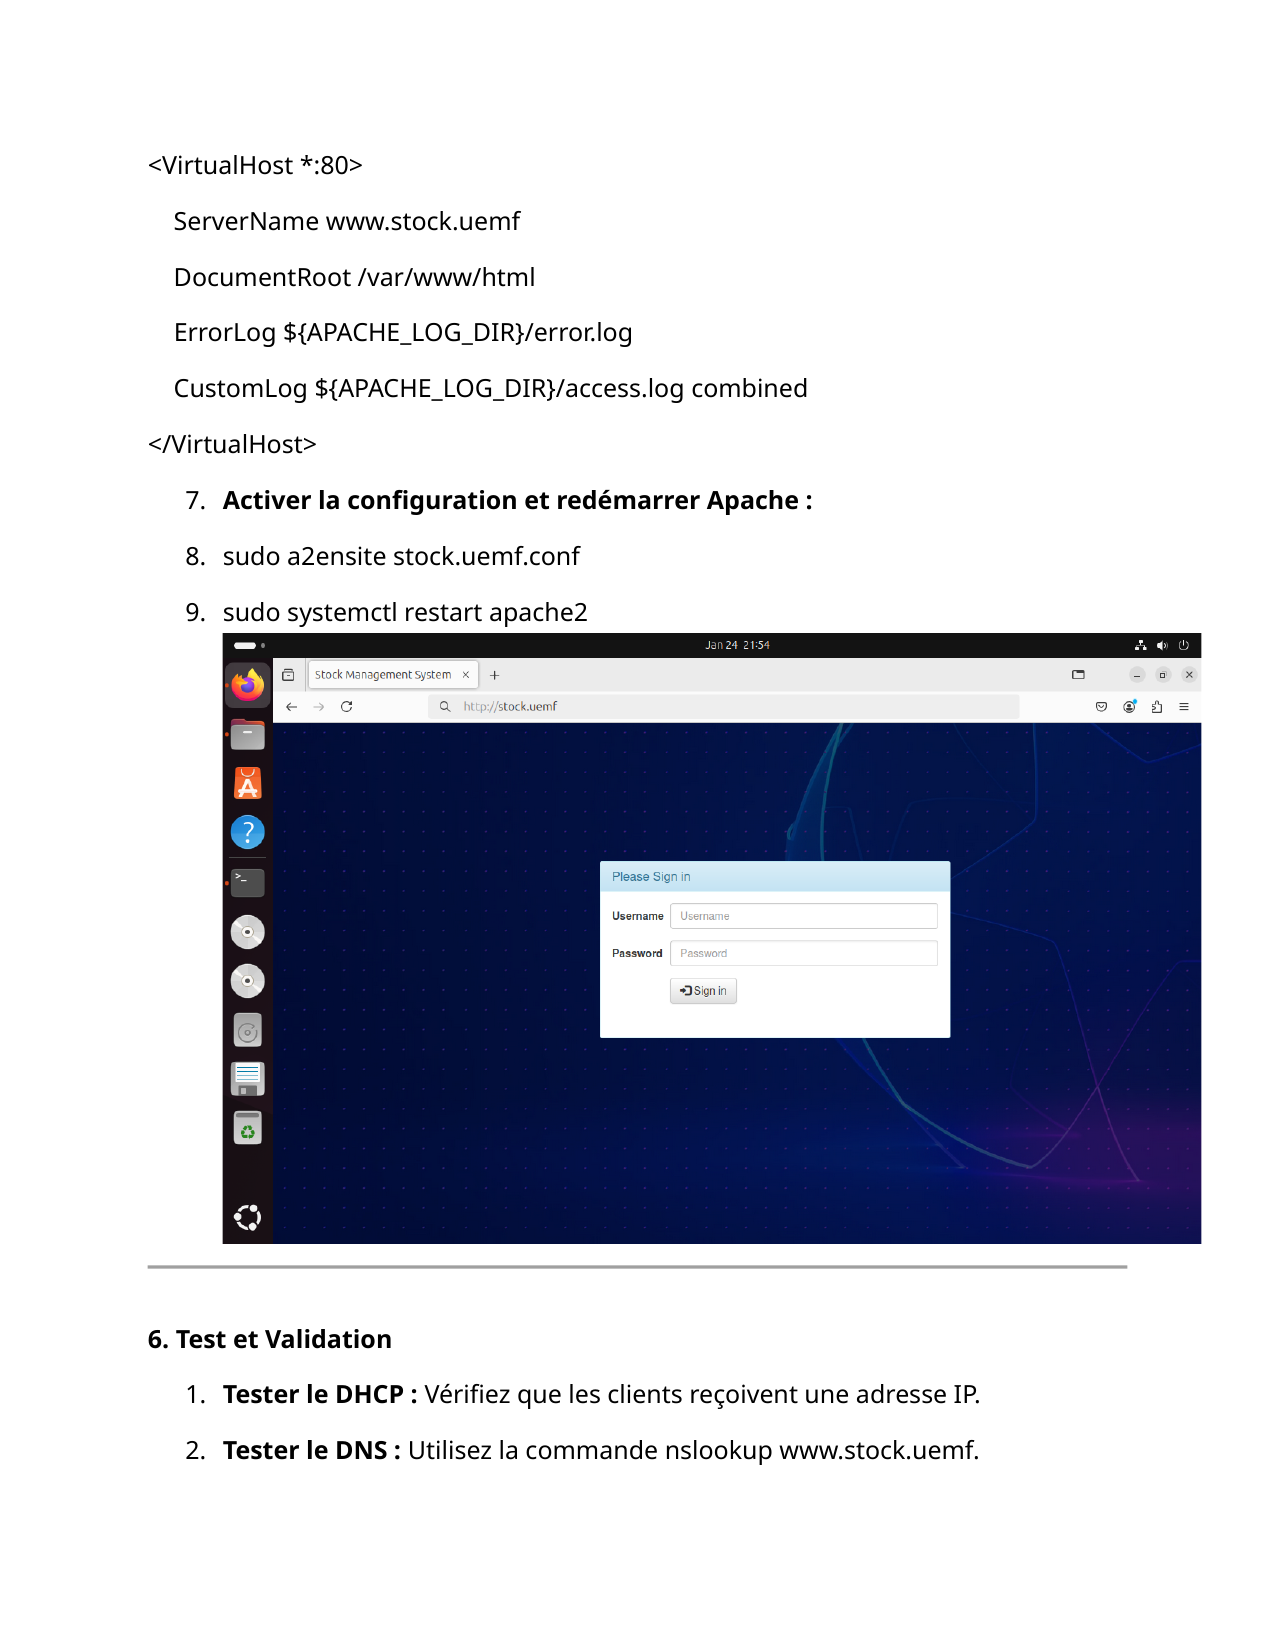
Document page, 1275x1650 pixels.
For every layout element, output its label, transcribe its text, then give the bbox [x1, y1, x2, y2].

text DocumentRoot /var/www/html [148, 259, 1127, 293]
text <VirtualHost *:80> [148, 148, 1127, 182]
text ServerName www.stock.uemf [148, 203, 1127, 237]
text ErrorLog ${APACHE_LOG_DIR}/error.log [148, 315, 1127, 349]
text CustomLog ${APACHE_LOG_DIR}/access.log combined [148, 371, 1127, 405]
list Tester le DNS : Utilisez la commande nslookup www.stock.uemf. [185, 1433, 1127, 1467]
list sudo a2ensite stock.uemf.conf [185, 538, 1127, 572]
picture [222, 633, 1202, 1244]
text 6. Test et Validation [148, 1321, 1127, 1355]
text </VirtualHost> [148, 427, 1127, 461]
list Activer la configuration et redémarrer Apache : [185, 483, 1127, 517]
list Tester le DHCP : Vérifiez que les clients reçoivent une adresse IP. [185, 1377, 1127, 1411]
